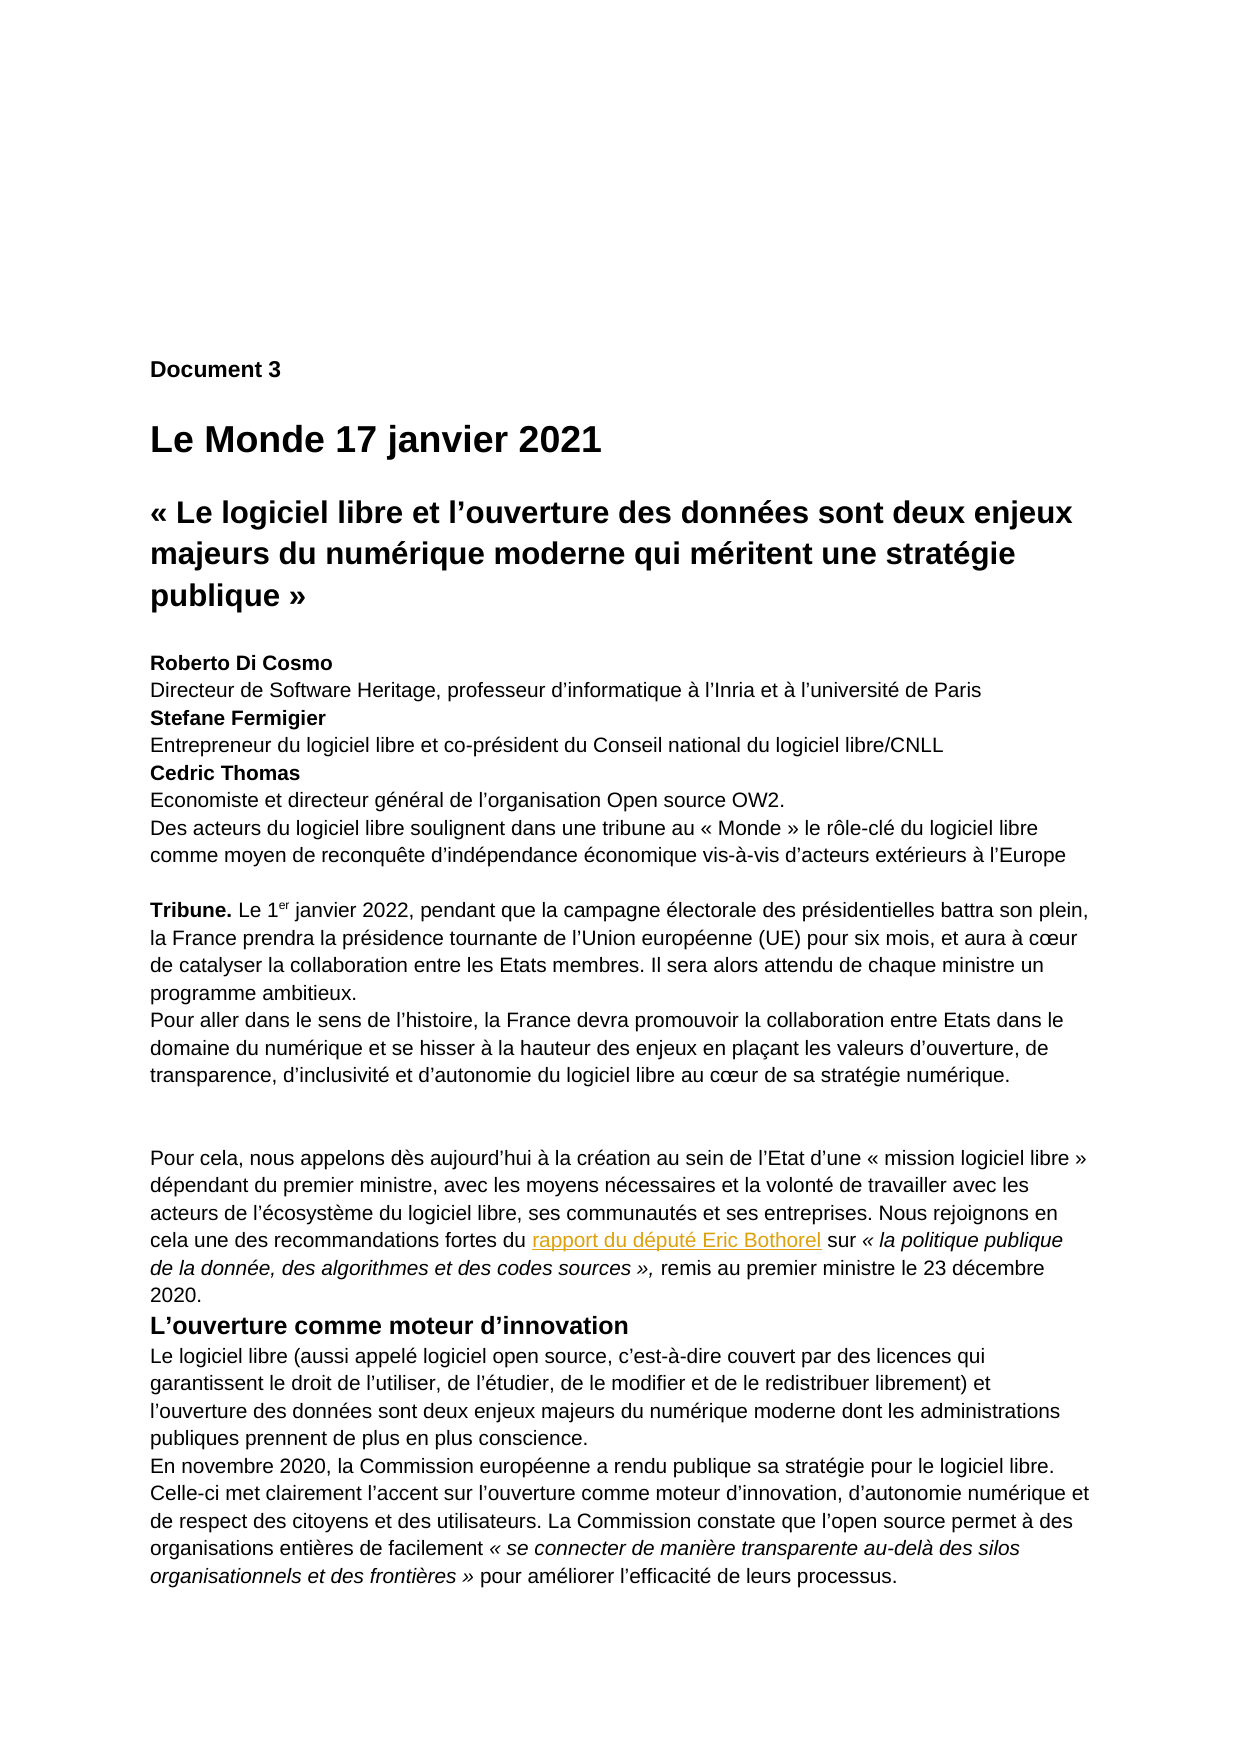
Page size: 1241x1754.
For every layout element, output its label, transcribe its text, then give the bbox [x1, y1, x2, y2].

text « Le logiciel libre et l’ouverture des données sont deux enjeux majeurs du numérique moderne qui méritent une stratégie publique » [150, 494, 1090, 613]
text Document 3 [150, 356, 1090, 382]
text Roberto Di Cosmo [150, 651, 1090, 675]
text Directeur de Software Heritage, professeur d’informatique à l’Inria et à l’université de Paris [150, 678, 1090, 702]
text Le Monde 17 janvier 2021 [150, 417, 1090, 460]
text Economiste et directeur général de l’organisation Open source OW2. [150, 788, 1090, 812]
text Pour aller dans le sens de l’histoire, la France devra promouvoir la collaboration entre Etats dans le domaine du numérique et se hisser à la hauteur des enjeux en plaçant les valeurs d’ouverture, de transparence, d’inclusivité et d’autonomie du logiciel libre au cœur de sa stratégie numérique. [150, 1008, 1090, 1087]
text Tribune. Le 1er janvier 2022, pendant que la campagne électorale des présidentielles battra son plein, la France prendra la présidence tournante de l’Union européenne (UE) pour six mois, et aura à cœur de catalyser la collaboration entre les Etats membres. Il sera alors attendu de chaque ministre un programme ambitieux. [150, 898, 1090, 1005]
text En novembre 2020, la Commission européenne a rendu publique sa stratégie pour le logiciel libre. Celle-ci met clairement l’accent sur l’ouverture comme moteur d’innovation, d’autonomie numérique et de respect des citoyens et des utilisateurs. La Commission constate que l’open source permet à des organisations entières de facilement « se connecter de manière transparente au-delà des silos organisationnels et des frontières » pour améliorer l’efficacité de leurs processus. [150, 1454, 1090, 1588]
text L’ouverture comme moteur d’innovation [150, 1311, 1090, 1339]
text Stefane Fermigier [150, 706, 1090, 730]
text Entrepreneur du logiciel libre et co-président du Conseil national du logiciel libre/CNLL [150, 733, 1090, 757]
text Pour cela, nous appelons dès aujourd’hui à la création au sein de l’Etat d’une « mission logiciel libre » dépendant du premier ministre, avec les moyens nécessaires et la volonté de travailler avec les acteurs de l’écosystème du logiciel libre, ses communautés et ses entreprises. Nous rejoignons en cela une des recommandations fortes du rapport du député Eric Bothorel sur « la politique publique de la donnée, des algorithmes et des codes sources », remis au premier ministre le 23 décembre 2020. [150, 1146, 1090, 1307]
text Le logiciel libre (aussi appelé logiciel open source, c’est-à-dire couvert par des licences qui garantissent le droit de l’utiliser, de l’étudier, de le modifier et de le redistribuer librement) et l’ouverture des données sont deux enjeux majeurs du numérique moderne dont les administrations publiques prennent de plus en plus conscience. [150, 1344, 1090, 1450]
text Des acteurs du logiciel libre soulignent dans une tribune au « Monde » le rôle-clé du logiciel libre comme moyen de reconquête d’indépendance économique vis-à-vis d’acteurs extérieurs à l’Europe [150, 816, 1090, 867]
text Cedric Thomas [150, 761, 1090, 785]
